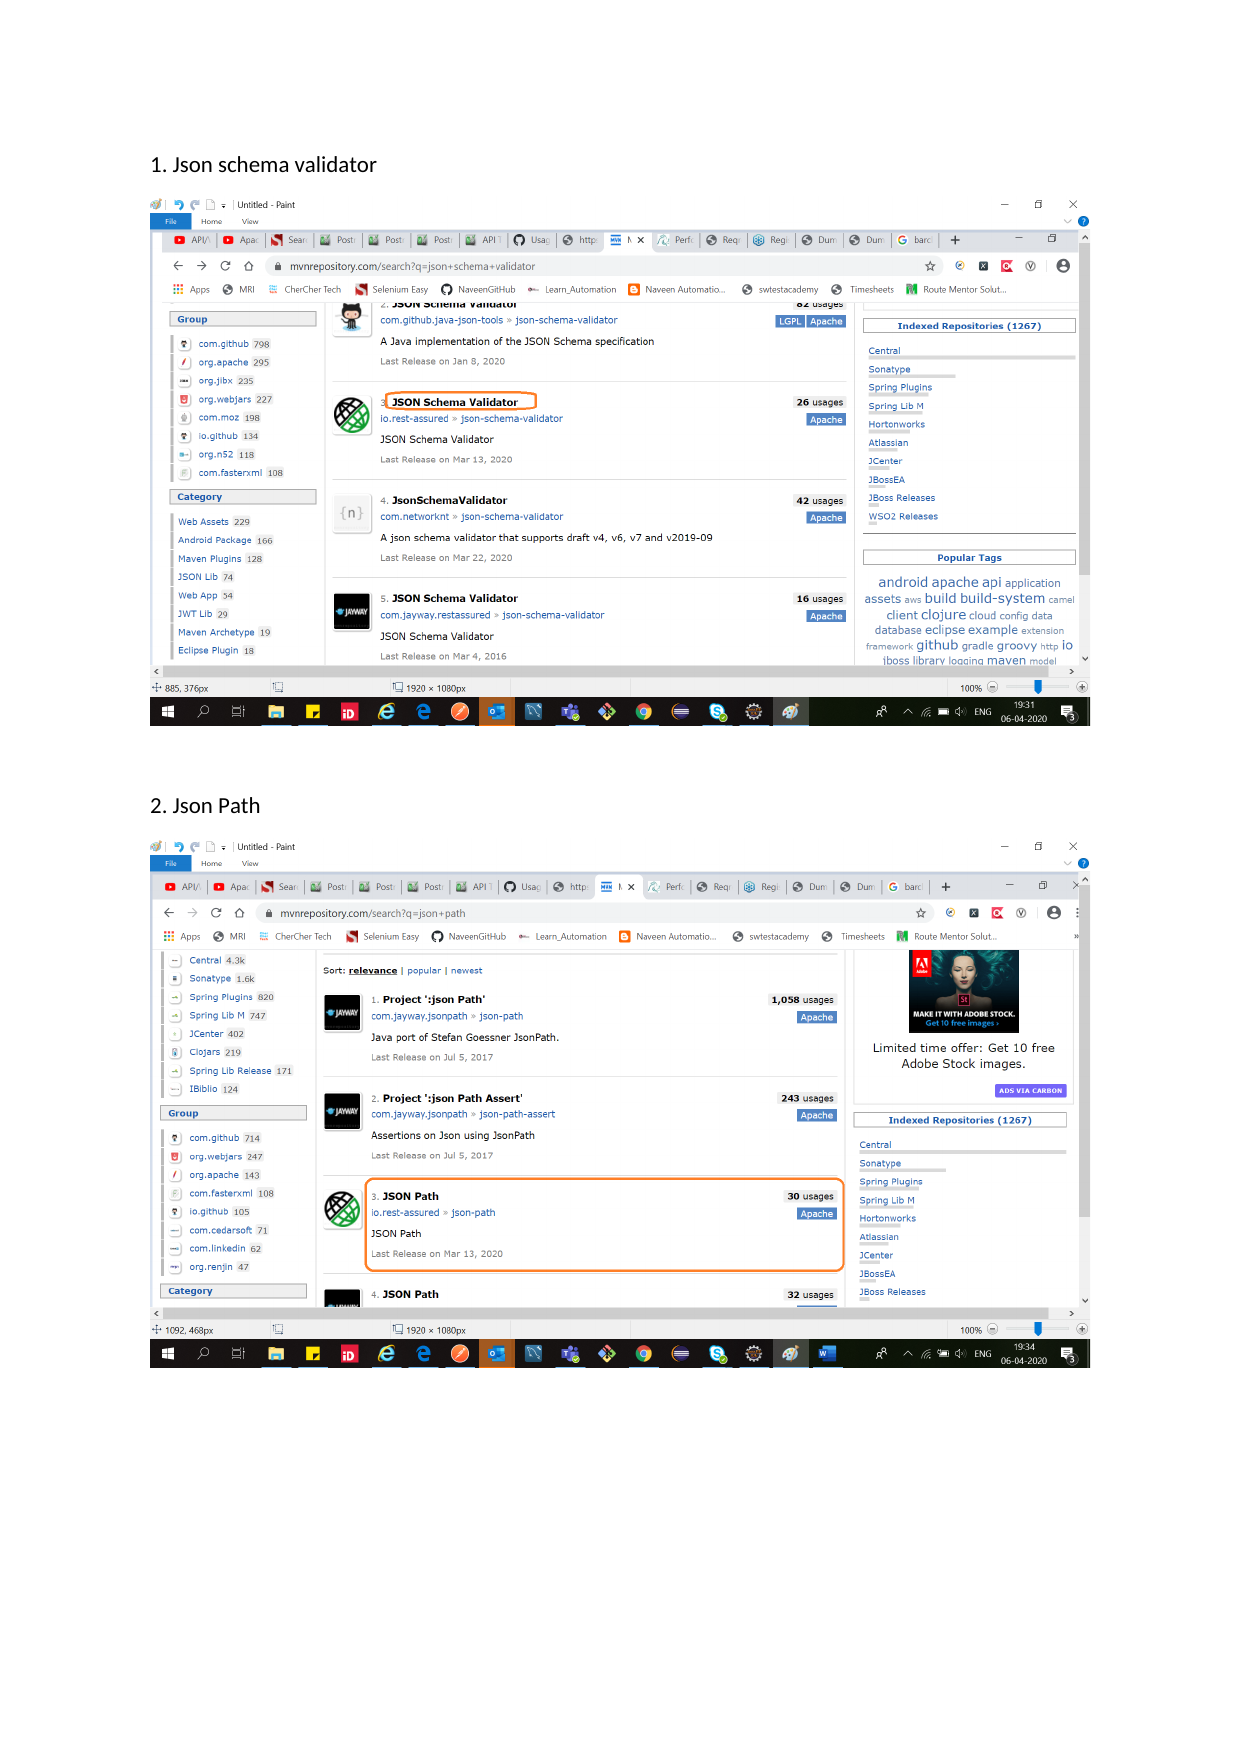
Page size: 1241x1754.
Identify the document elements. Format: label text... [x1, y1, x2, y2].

picture [150, 838, 1091, 1368]
text 2. Json Path [150, 791, 1090, 819]
picture [150, 196, 1091, 726]
text 1. Json schema validator [150, 150, 1090, 178]
